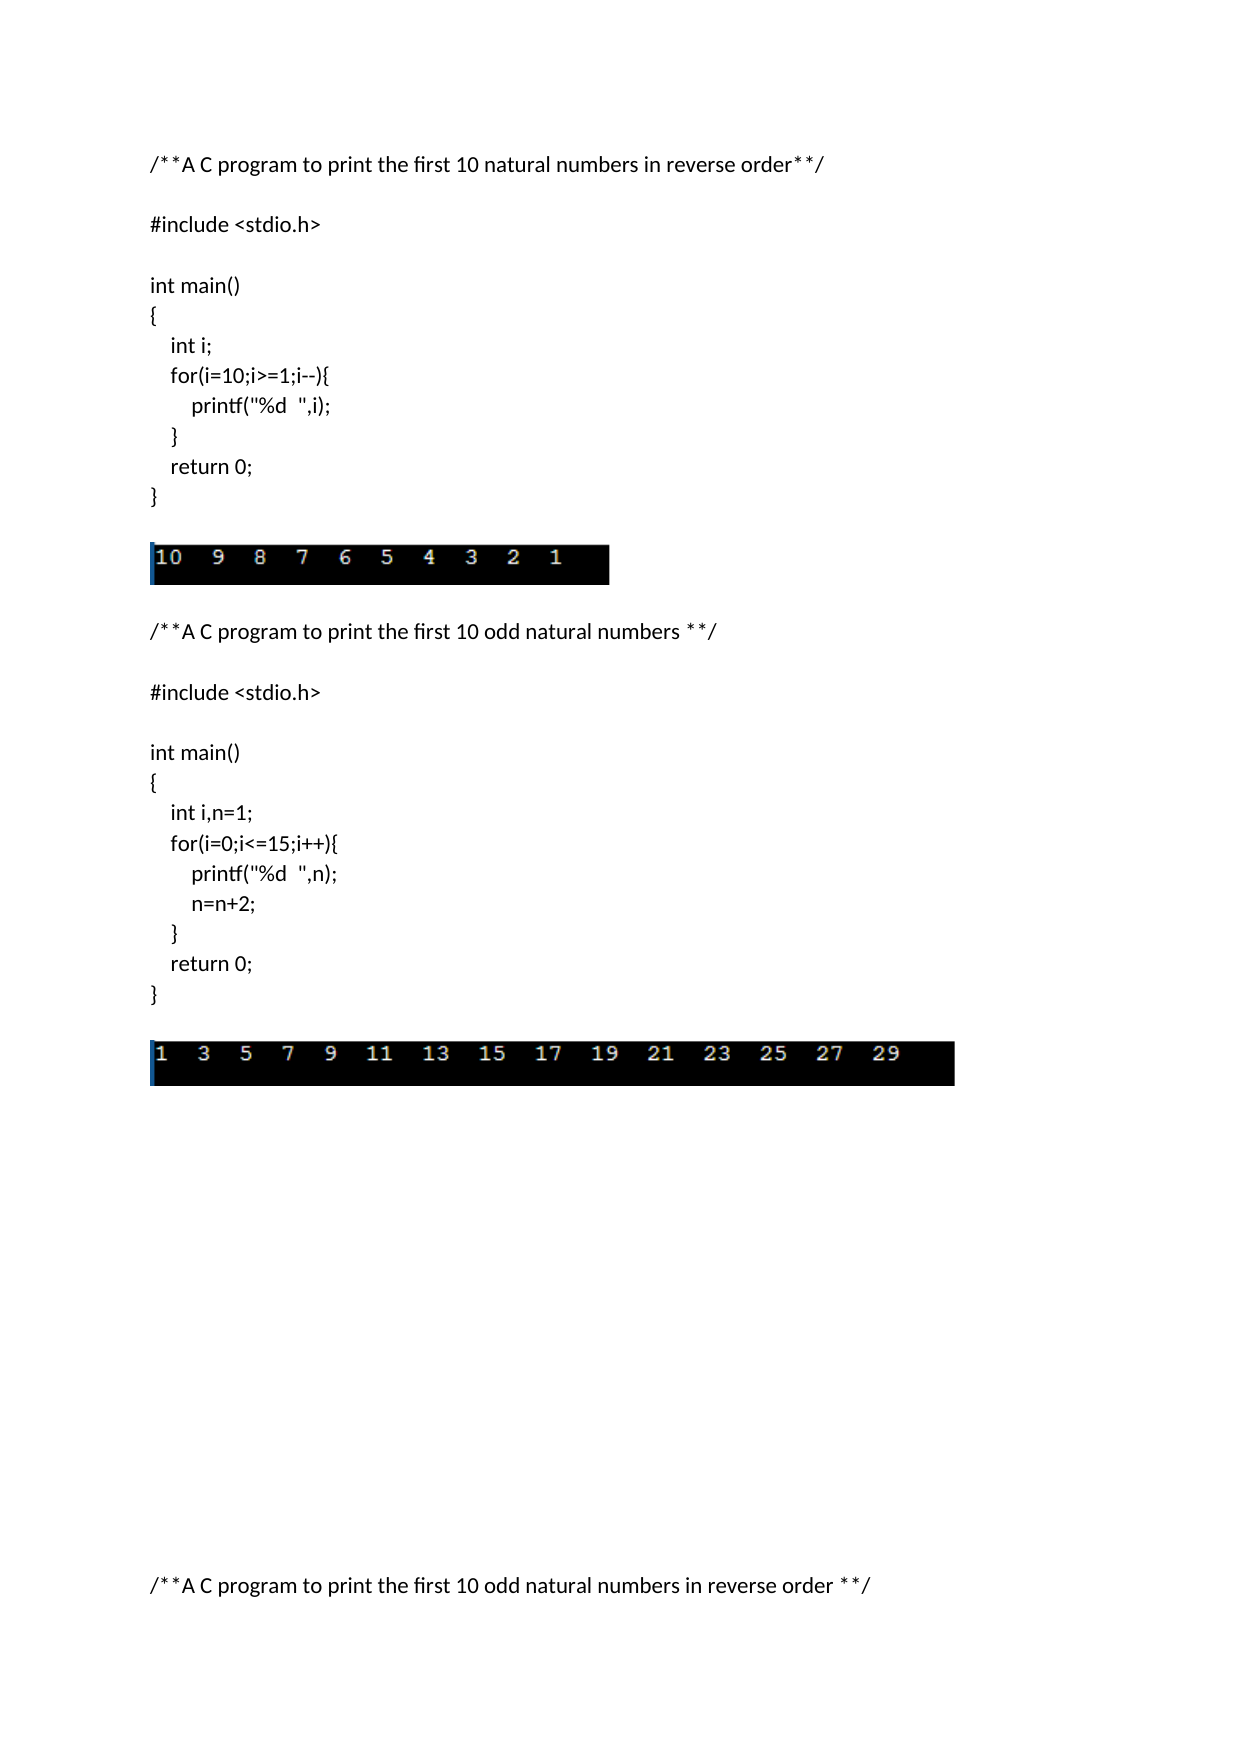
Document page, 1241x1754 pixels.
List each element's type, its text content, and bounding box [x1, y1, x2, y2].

text #include <stdio.h> [150, 678, 1090, 706]
text } [150, 422, 1090, 450]
text return 0; [150, 949, 1090, 978]
text n=n+2; [150, 889, 1090, 917]
text { [150, 768, 1090, 796]
text /**A C program to print the first 10 odd natural numbers in reverse order **/ [150, 1571, 1090, 1599]
text /**A C program to print the first 10 natural numbers in reverse order**/ [150, 150, 1090, 178]
text int i; [150, 331, 1090, 359]
text } [150, 482, 1090, 510]
text { [150, 301, 1090, 329]
text int main() [150, 271, 1090, 299]
text printf("%d ",n); [150, 859, 1090, 887]
text return 0; [150, 452, 1090, 480]
text } [150, 919, 1090, 947]
text for(i=10;i>=1;i--){ [150, 361, 1090, 389]
picture [150, 542, 610, 585]
text } [150, 980, 1090, 1008]
text #include <stdio.h> [150, 210, 1090, 238]
picture [150, 1040, 955, 1086]
text int i,n=1; [150, 798, 1090, 827]
text /**A C program to print the first 10 odd natural numbers **/ [150, 617, 1090, 645]
text printf("%d ",i); [150, 392, 1090, 420]
text for(i=0;i<=15;i++){ [150, 829, 1090, 857]
text int main() [150, 738, 1090, 766]
